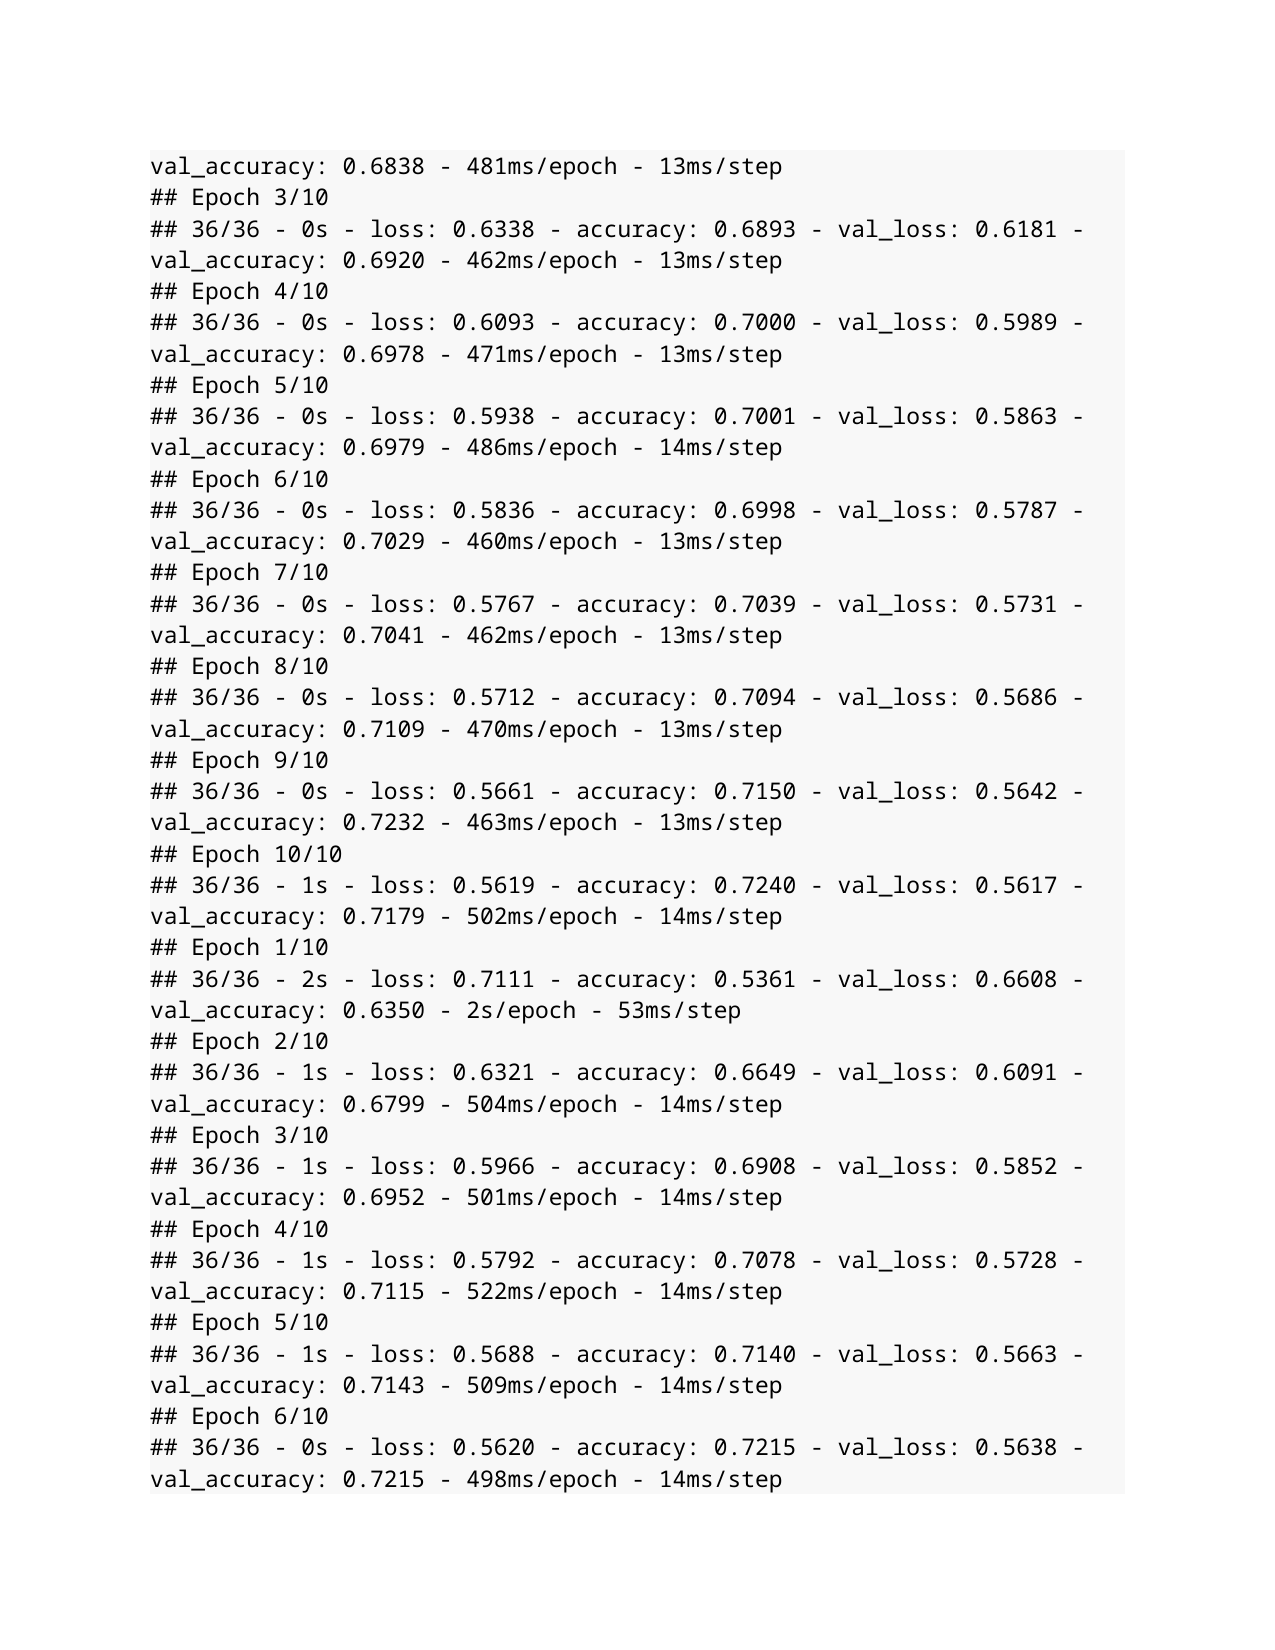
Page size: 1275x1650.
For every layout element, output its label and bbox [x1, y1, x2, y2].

text [150, 150, 1125, 1494]
